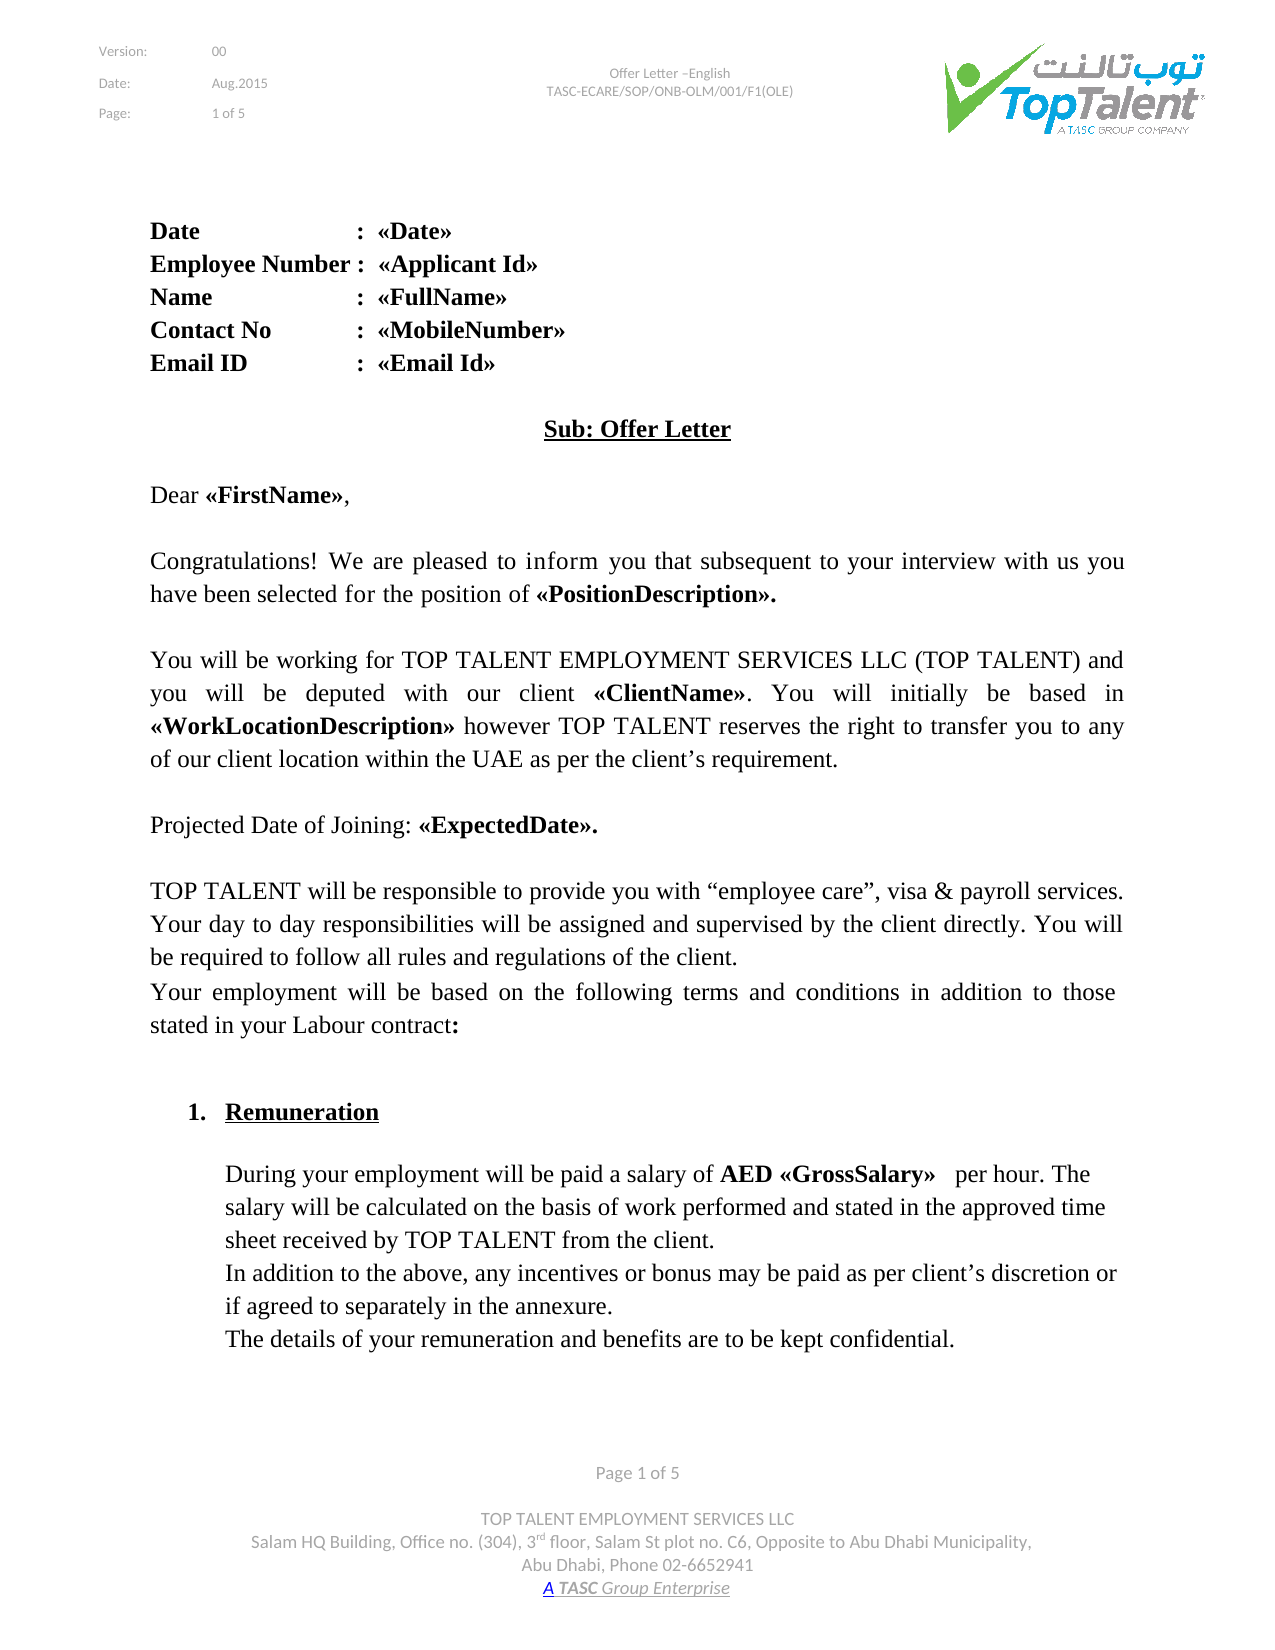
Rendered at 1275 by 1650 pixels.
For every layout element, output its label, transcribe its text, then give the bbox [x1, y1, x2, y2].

text In addition to the above, any incentives or bonus may be paid as per client’s discretion or if agreed to separately in the annexure. [225, 1258, 1125, 1320]
text Name : «FullName» [150, 282, 1125, 311]
text Date : «Date» [150, 216, 1125, 245]
text You will be working for TOP TALENT EMPLOYMENT SERVICES LLC (TOP TALENT) and you will be deputed with our client «ClientName». You will initially be based in «WorkLocationDescription» however TOP TALENT reserves the right to transfer you to any of our client location within the UAE as per the client’s requirement. [150, 645, 1125, 773]
list Remuneration [187, 1097, 1125, 1126]
text Your employment will be based on the following terms and conditions in addition to those stated in your Labour contract: [150, 977, 1117, 1039]
text The details of your remuneration and benefits are to be kept confidential. [225, 1324, 1125, 1353]
text Sub: Offer Letter [150, 414, 1125, 443]
text Employee Number : «Applicant Id» [150, 249, 1125, 278]
text Congratulations! We are pleased to inform you that subsequent to your interview with us you have been selected for the position of «PositionDescription». [150, 546, 1125, 608]
text During your employment will be paid a salary of AED «GrossSalary» per hour. The salary will be calculated on the basis of work performed and stated in the approved time sheet received by TOP TALENT from the client. [225, 1159, 1125, 1254]
picture [941, 37, 1209, 138]
text Projected Date of Joining: «ExpectedDate». [150, 810, 1125, 839]
text Contact No : «MobileNumber» [150, 315, 1125, 344]
text TOP TALENT will be responsible to provide you with “employee care”, visa & payroll services. Your day to day responsibilities will be assigned and supervised by the client directly. You will be required to follow all rules and regulations of the client. [150, 876, 1125, 971]
text Email ID : «Email Id» [150, 348, 1125, 377]
text Dear «FirstName», [150, 480, 1125, 509]
